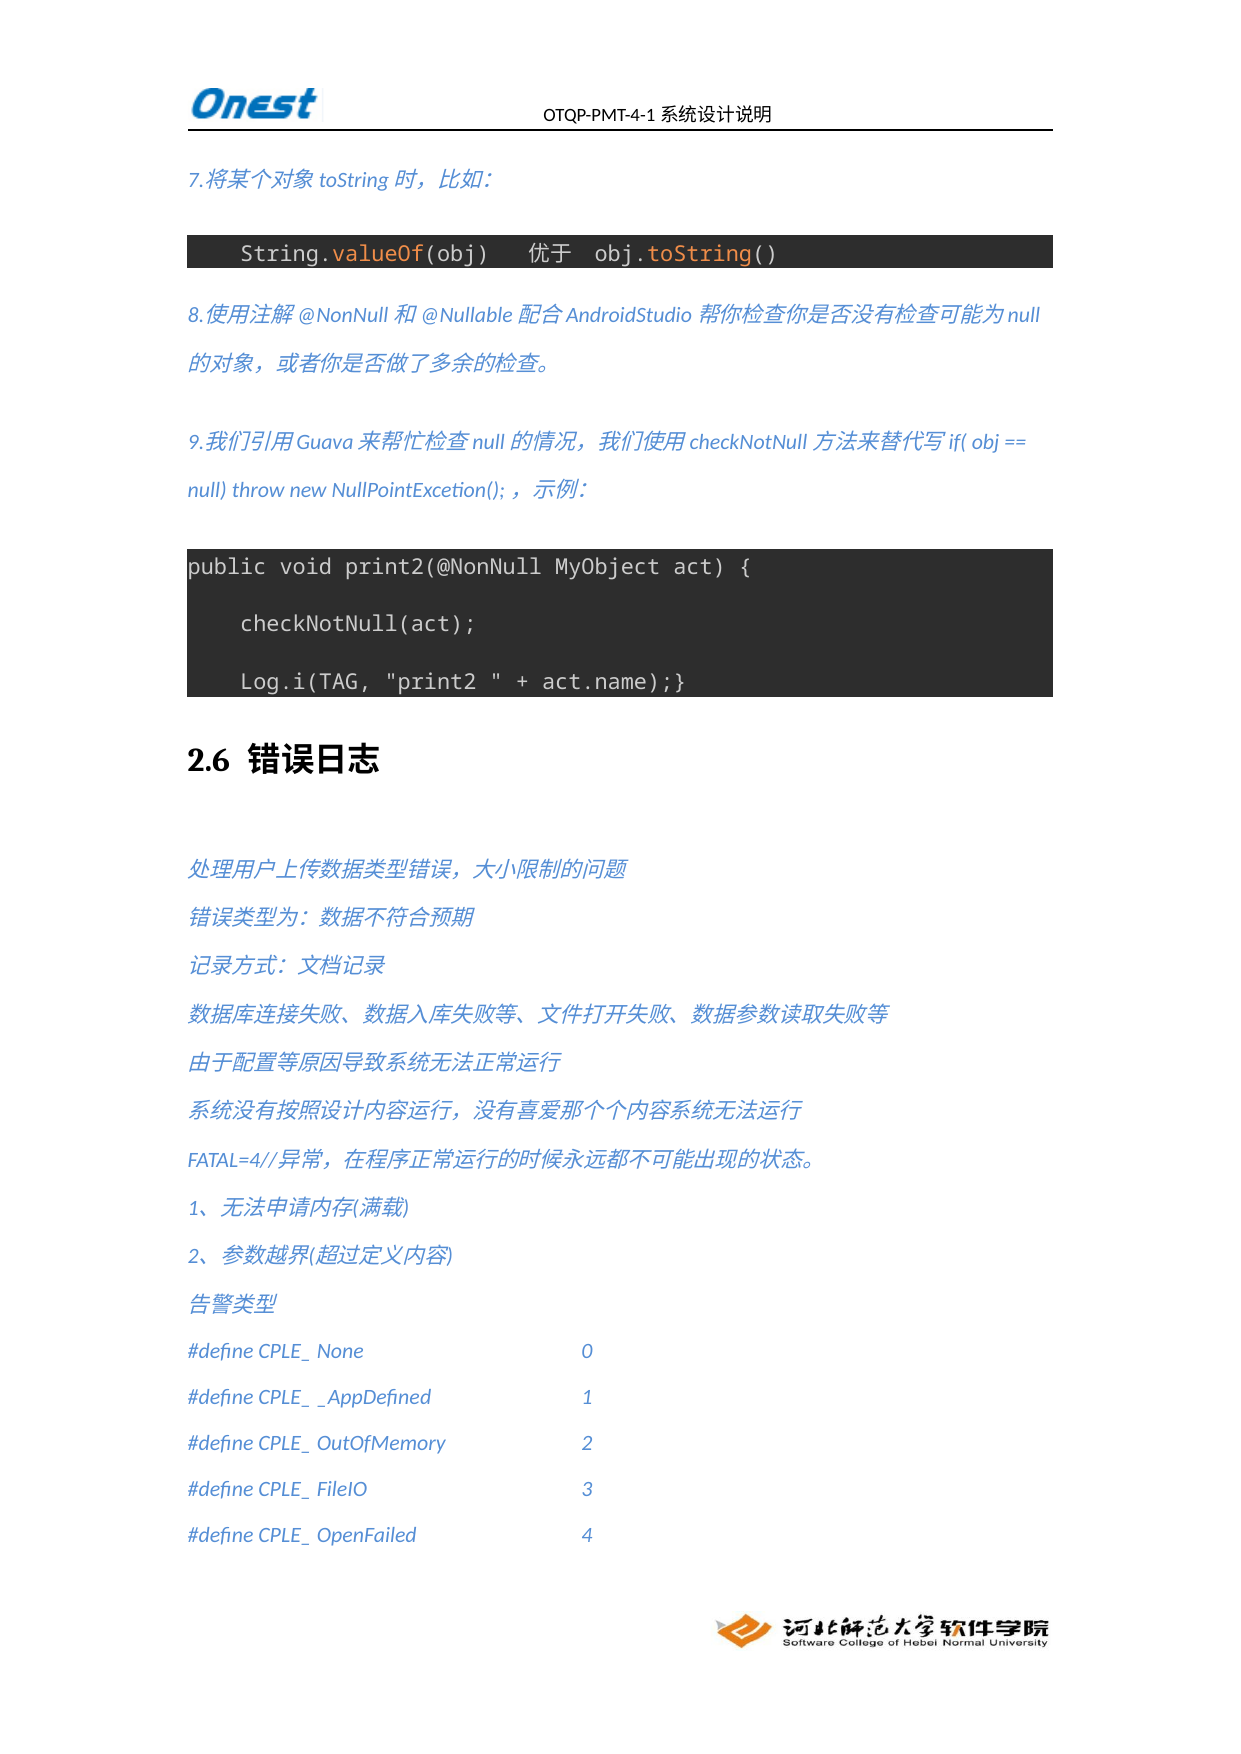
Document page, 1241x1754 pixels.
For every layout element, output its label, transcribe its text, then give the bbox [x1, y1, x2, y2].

text 错误类型为：数据不符合预期 [187, 899, 1053, 932]
text 1、无法申请内存(满载) [187, 1189, 1053, 1222]
picture [187, 88, 324, 122]
picture [710, 1611, 1053, 1651]
text 8.使用注解 @NonNull 和 @Nullable 配合AndroidStudio 帮你检查你是否没有检查可能为null的对象，或者你是否做了多余的检查。 [187, 297, 1053, 378]
text 2、参数越界(超过定义内容) [187, 1238, 1053, 1270]
subtitle 错误日志 [187, 724, 1053, 789]
text 告警类型 [187, 1286, 1053, 1319]
text String.valueOf(obj) 优于 obj.toString() [187, 235, 1053, 268]
text 9.我们引用Guava来帮忙检查 null 的情况，我们使用 checkNotNull 方法来替代写 if( obj == null) throw new NullPointExcetion(); ，示例： [187, 423, 1053, 504]
text FATAL=4//异常，在程序正常运行的时候永远都不可能出现的状态。 [187, 1141, 1053, 1174]
text #define CPLE_ _AppDefined 1 [187, 1380, 1053, 1413]
text 处理用户上传数据类型错误，大小限制的问题 [187, 851, 1053, 884]
text #define CPLE_ FileIO 3 [187, 1472, 1053, 1504]
text public void print2(@NonNull MyObject act) { [187, 549, 1053, 582]
text 由于配置等原因导致系统无法正常运行 [187, 1044, 1053, 1077]
text #define CPLE_ OpenFailed 4 [187, 1518, 1053, 1550]
text 7.将某个对象 toString时，比如： [187, 162, 1053, 194]
text Log.i(TAG, "print2 " + act.name);} [187, 664, 1053, 697]
text 数据库连接失败、数据入库失败等、文件打开失败、数据参数读取失败等 [187, 996, 1053, 1029]
text #define CPLE_ OutOfMemory 2 [187, 1426, 1053, 1459]
text 系统没有按照设计内容运行，没有喜爱那个个内容系统无法运行 [187, 1093, 1053, 1125]
text #define CPLE_ None 0 [187, 1334, 1053, 1367]
text checkNotNull(act); [187, 607, 1053, 639]
text 记录方式：文档记录 [187, 948, 1053, 980]
